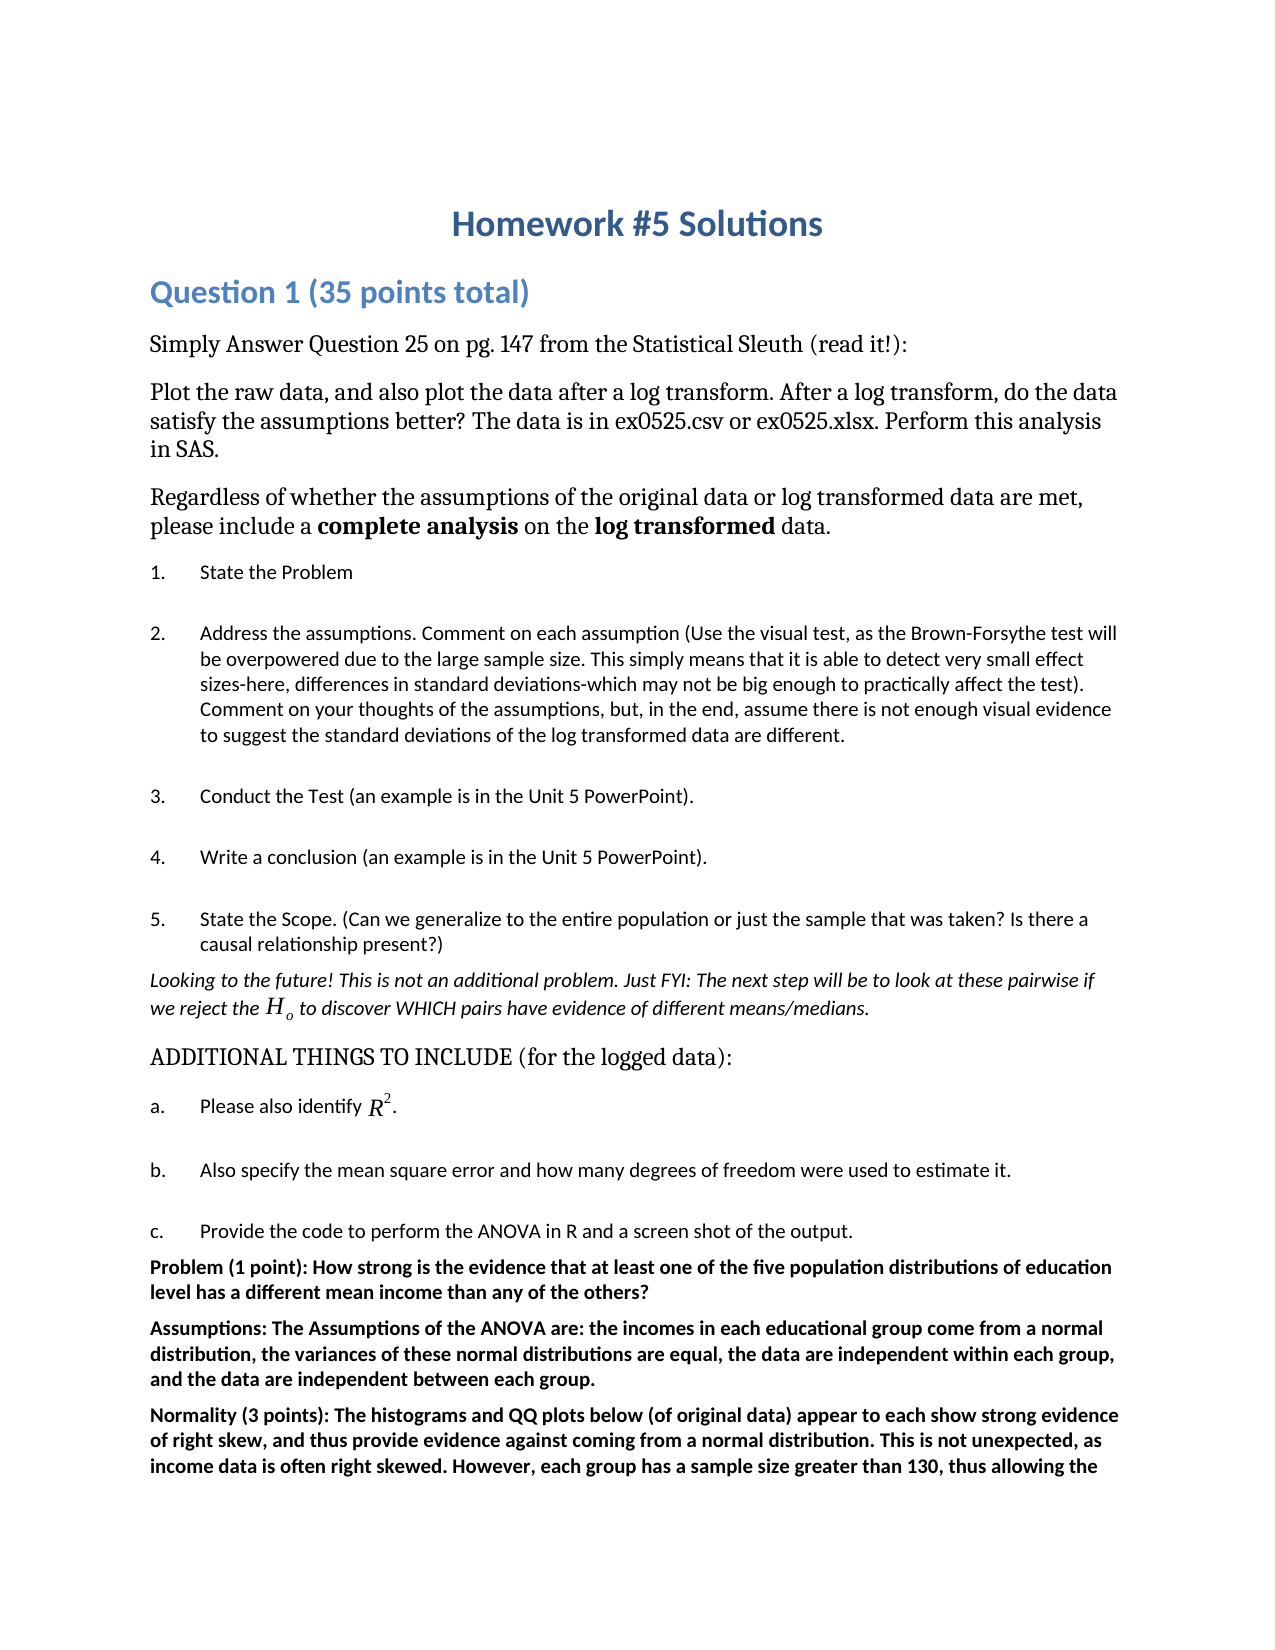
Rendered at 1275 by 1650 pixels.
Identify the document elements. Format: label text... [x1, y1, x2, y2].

text Regardless of whether the assumptions of the original data or log transformed data are met, please include a complete analysis on the log transformed data. [150, 483, 1125, 540]
text Looking to the future! This is not an additional problem. Just FYI: The next step will be to look at these pairwise if we reject the to discover WHICH pairs have evidence of different means/medians. [150, 967, 1125, 1024]
text Problem (1 point): How strong is the evidence that at least one of the five population distributions of education level has a different mean income than any of the others? [150, 1254, 1125, 1305]
text Simply Answer Question 25 on pg. 147 from the Statistical Sleuth (read it!): [150, 330, 1125, 359]
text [150, 1402, 1125, 1478]
list Write a conclusion (an example is in the Unit 5 PowerPoint). [150, 844, 1125, 895]
list Address the assumptions. Comment on each assumption (Use the visual test, as the Brown-Forsythe test will be overpowered due to the large sample size. This simply means that it is able to detect very small effect sizes-here, differences in standard deviations-which may not be big enough to practically affect the test). Comment on your thoughts of the assumptions, but, in the end, assume there is not enough visual evidence to suggest the standard deviations of the log transformed data are different. [150, 620, 1125, 773]
text ADDITIONAL THINGS TO INCLUDE (for the logged data): [150, 1042, 1125, 1071]
list Provide the code to perform the ANOVA in R and a screen shot of the output. [150, 1218, 1125, 1244]
list Also specify the mean square error and how many degrees of freedom were used to estimate it. [150, 1157, 1125, 1208]
list Conduct the Test (an example is in the Unit 5 PowerPoint). [150, 783, 1125, 834]
list State the Scope. (Can we generalize to the entire population or just the sample that was taken? Is there a causal relationship present?) [150, 906, 1125, 957]
list State the Problem [150, 559, 1125, 610]
text Assumptions: The Assumptions of the ANOVA are: the incomes in each educational group come from a normal distribution, the variances of these normal distributions are equal, the data are independent within each group, and the data are independent between each group. [150, 1315, 1125, 1392]
list Please also identify . [150, 1090, 1125, 1147]
text Plot the raw data, and also plot the data after a log transform. After a log transform, do the data satisfy the assumptions better? The data is in ex0525.csv or ex0525.xlsx. Perform this analysis in SAS. [150, 378, 1125, 464]
subtitle Question 1 (35 points total) [150, 271, 1125, 312]
title Homework #5 Solutions [150, 200, 1125, 246]
